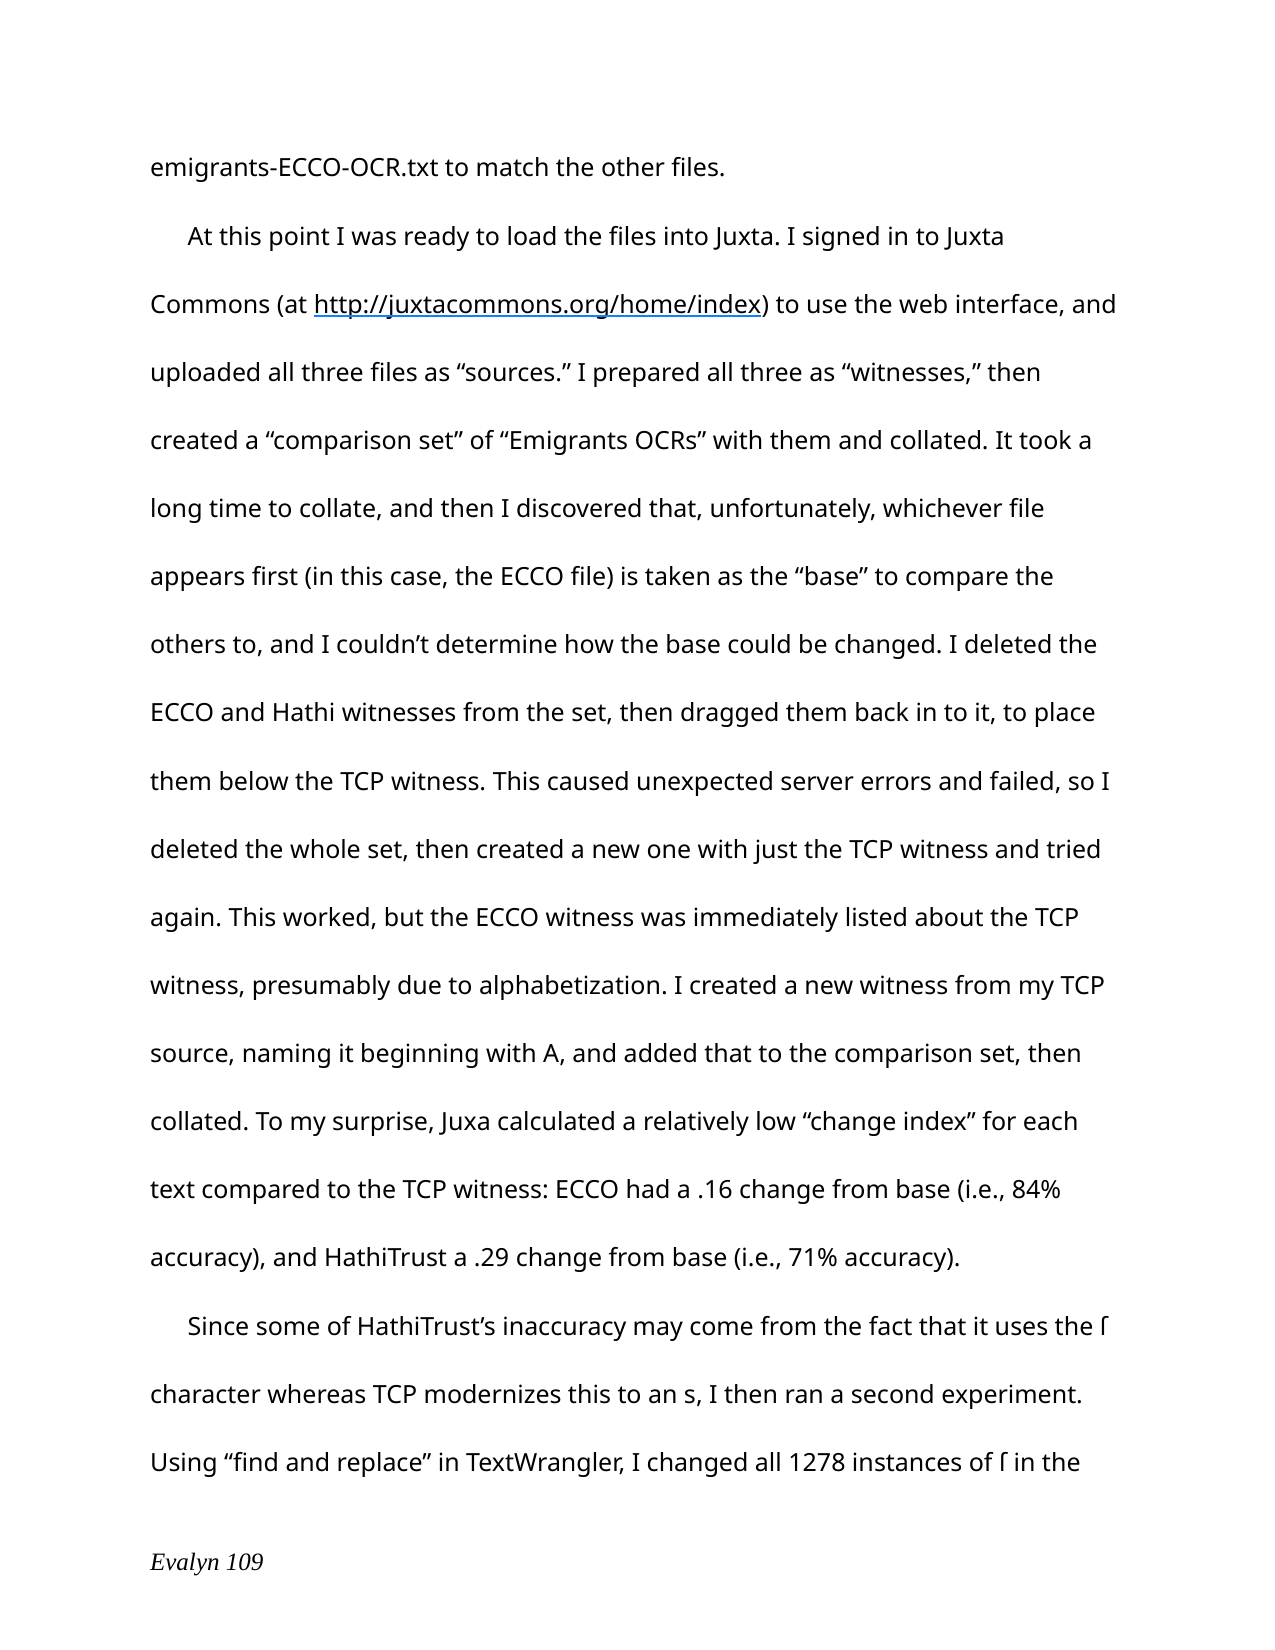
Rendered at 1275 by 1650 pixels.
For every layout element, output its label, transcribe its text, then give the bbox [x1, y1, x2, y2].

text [150, 1308, 1125, 1478]
text At this point I was ready to load the files into Juxta. I signed in to Juxta Commons (at http://juxtacommons.org/home/index) to use the web interface, and uploaded all three files as “sources.” I prepared all three as “witnesses,” then created a “comparison set” of “Emigrants OCRs” with them and collated. It took a long time to collate, and then I discovered that, unfortunately, whichever file appears first (in this case, the ECCO file) is taken as the “base” to compare the others to, and I couldn’t determine how the base could be changed. I deleted the ECCO and Hathi witnesses from the set, then dragged them back in to it, to place them below the TCP witness. This caused unexpected server errors and failed, so I deleted the whole set, then created a new one with just the TCP witness and tried again. This worked, but the ECCO witness was immediately listed about the TCP witness, presumably due to alphabetization. I created a new witness from my TCP source, naming it beginning with A, and added that to the comparison set, then collated. To my surprise, Juxa calculated a relatively low “change index” for each text compared to the TCP witness: ECCO had a .16 change from base (i.e., 84% accuracy), and HathiTrust a .29 change from base (i.e., 71% accuracy). [150, 218, 1125, 1274]
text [150, 150, 1125, 184]
